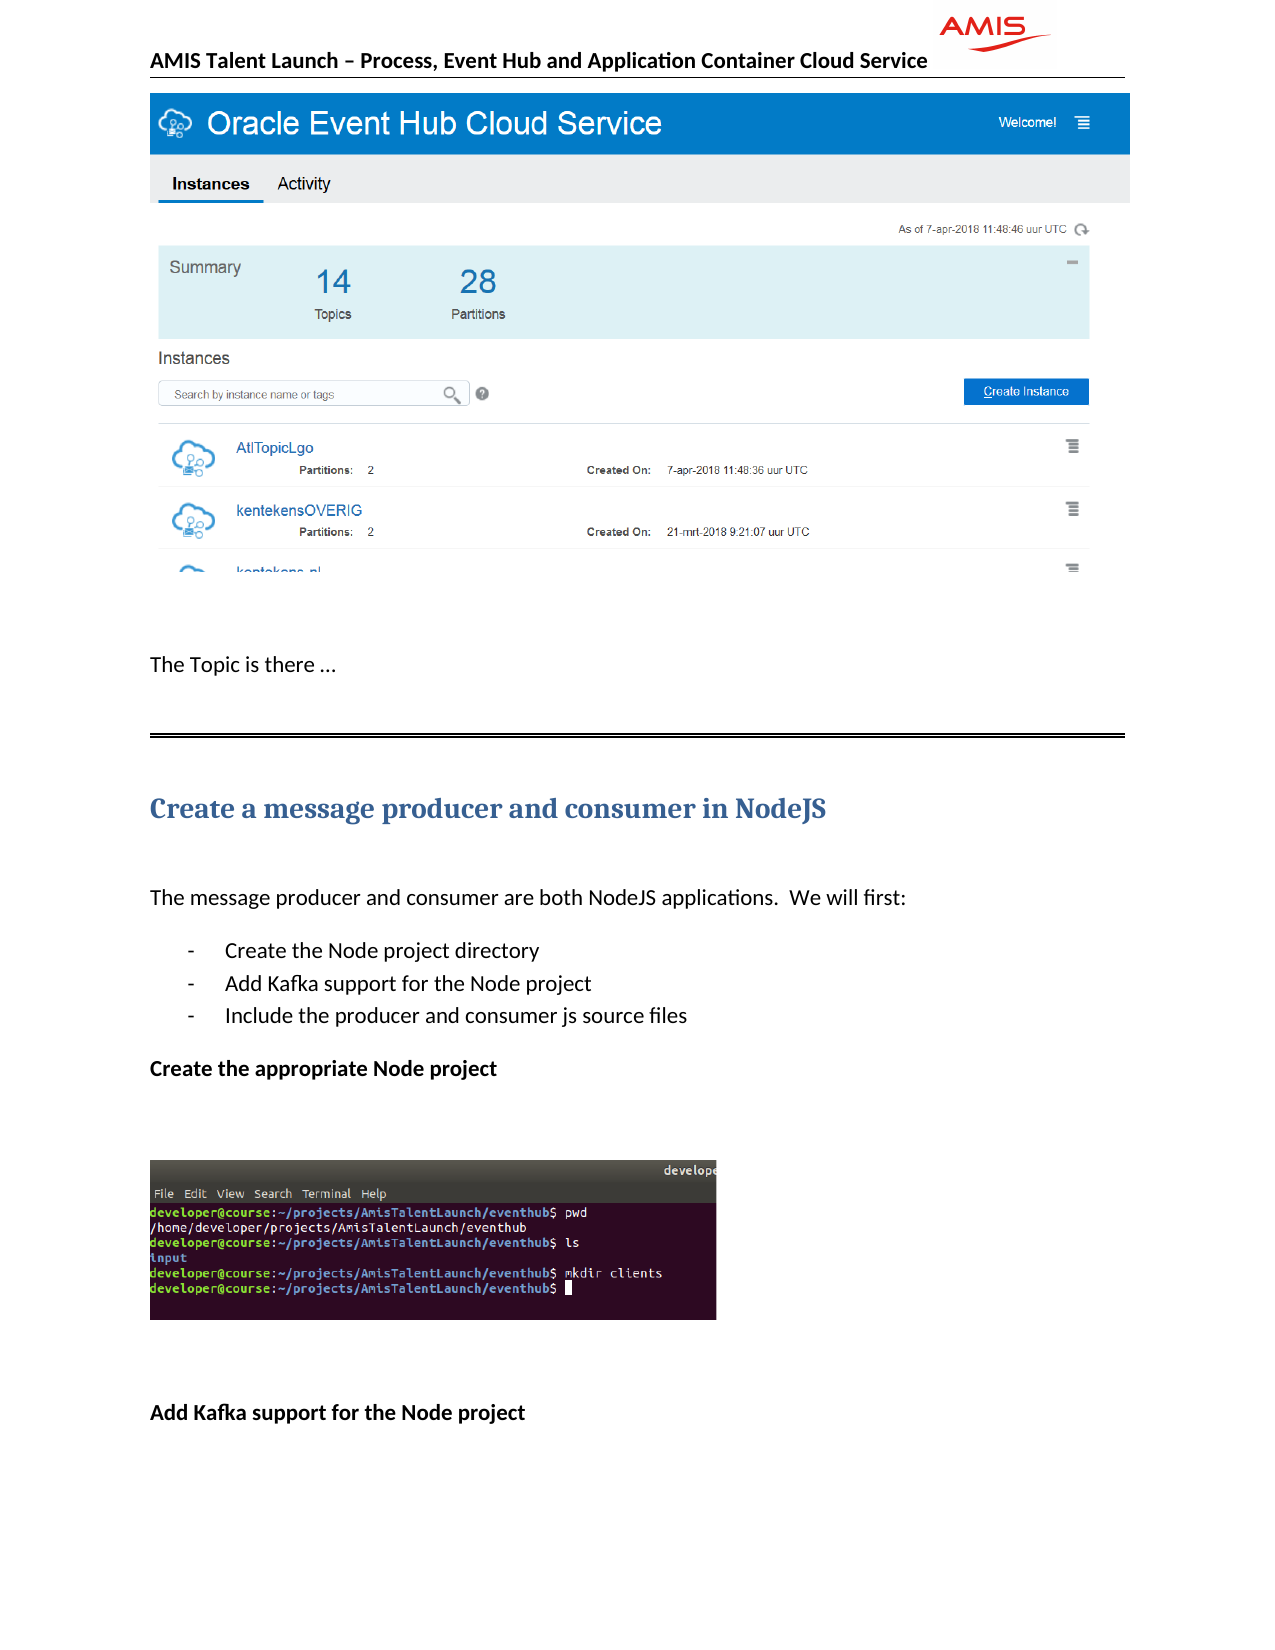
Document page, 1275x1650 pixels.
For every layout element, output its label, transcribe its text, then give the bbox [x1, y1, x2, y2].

list Include the producer and consumer js source files [187, 1001, 1125, 1029]
picture [150, 1160, 717, 1320]
text The Topic is there … [150, 650, 1125, 678]
text The message producer and consumer are both NodeJS applications. We will first: [150, 883, 1125, 911]
list Add Kafka support for the Node project [187, 969, 1125, 997]
list Create the Node project directory [187, 936, 1125, 964]
picture [150, 93, 1130, 572]
text Create the appropriate Node project [150, 1054, 1125, 1082]
subtitle Create a message producer and consumer in NodeJS [150, 792, 1125, 825]
picture [933, 0, 1057, 69]
text Add Kafka support for the Node project [150, 1398, 1125, 1426]
